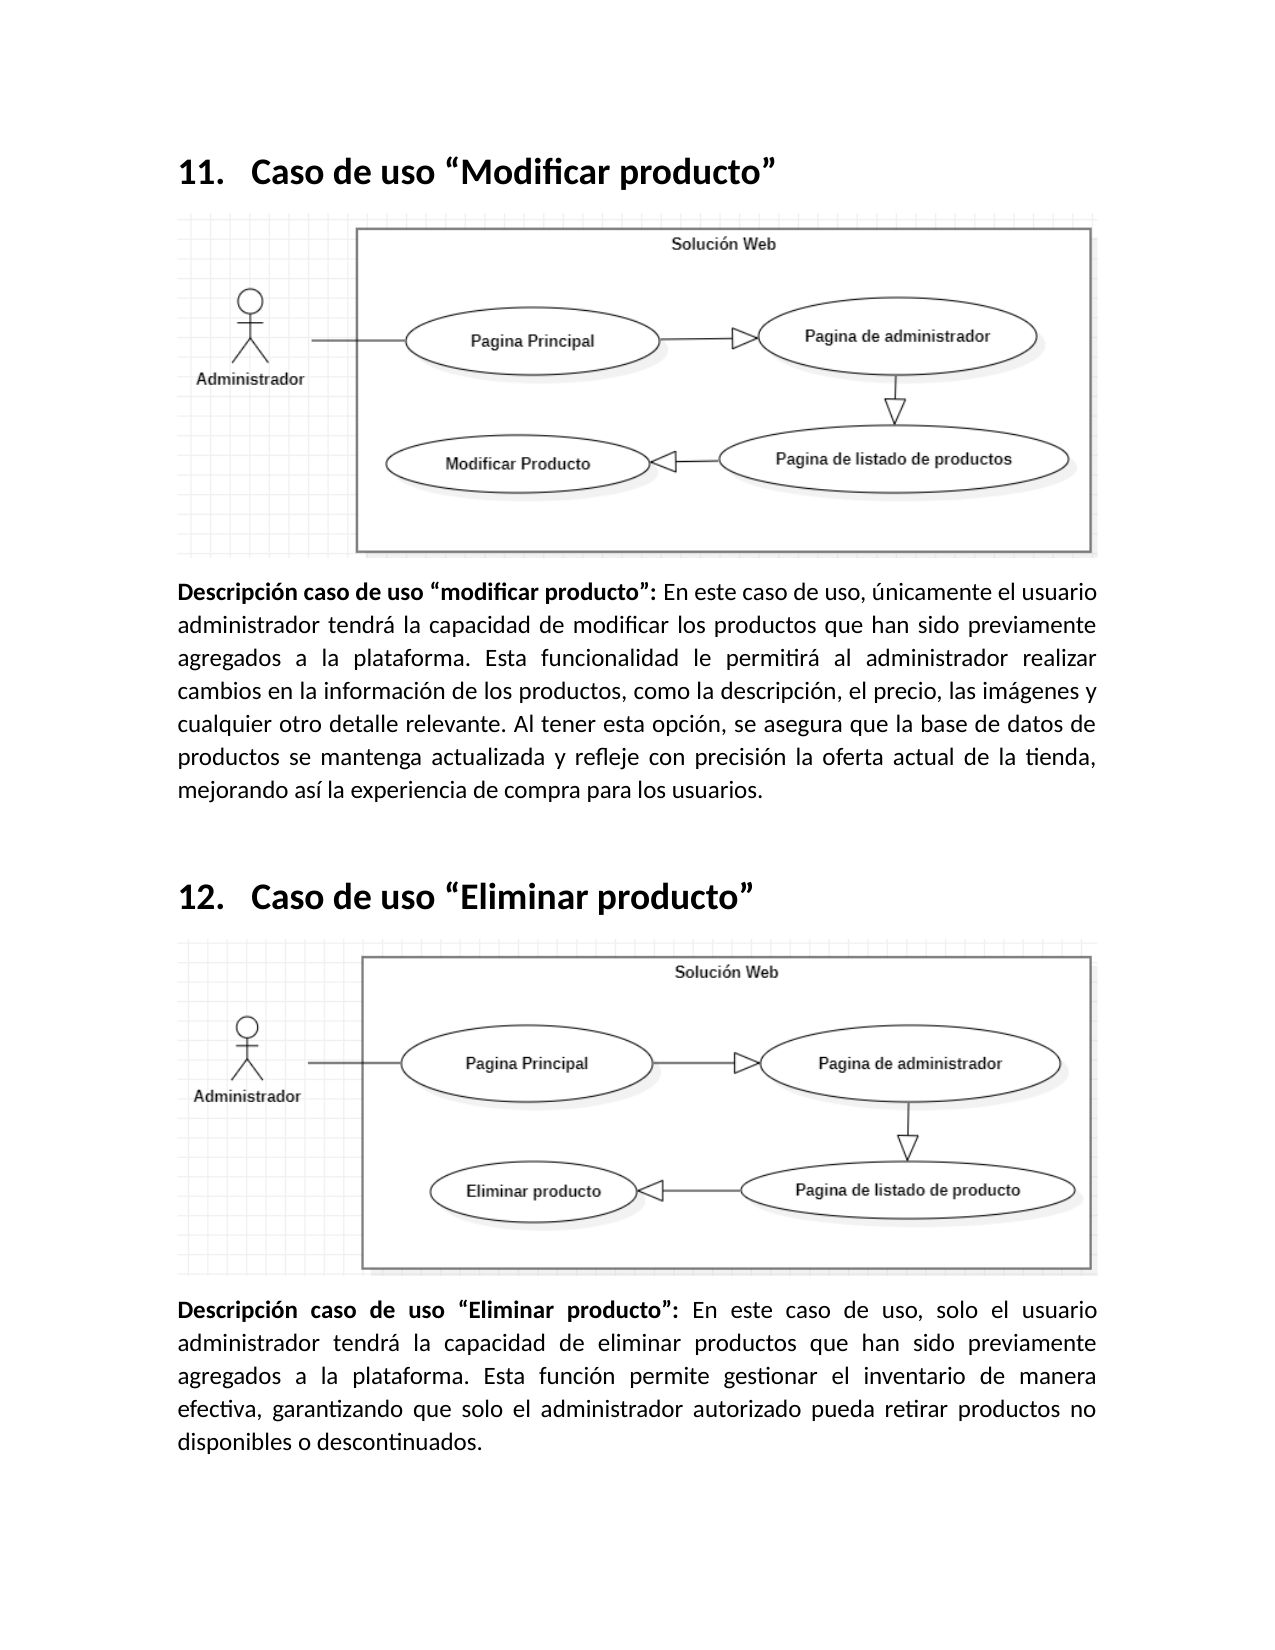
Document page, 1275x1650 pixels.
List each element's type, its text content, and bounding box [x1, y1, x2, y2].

text Descripción caso de uso “modificar producto”: En este caso de uso, únicamente el usuario administrador tendrá la capacidad de modificar los productos que han sido previamente agregados a la plataforma. Esta funcionalidad le permitirá al administrador realizar cambios en la información de los productos, como la descripción, el precio, las imágenes y cualquier otro detalle relevante. Al tener esta opción, se asegura que la base de datos de productos se mantenga actualizada y refleje con precisión la oferta actual de la tienda, mejorando así la experiencia de compra para los usuarios. [177, 577, 1098, 804]
text Descripción caso de uso “Eliminar producto”: En este caso de uso, solo el usuario administrador tendrá la capacidad de eliminar productos que han sido previamente agregados a la plataforma. Esta función permite gestionar el inventario de manera efectiva, garantizando que solo el administrador autorizado pueda retirar productos no disponibles o descontinuados. [177, 1294, 1098, 1456]
list Caso de uso “Modificar producto” [177, 148, 1098, 193]
picture [177, 939, 1098, 1276]
picture [177, 213, 1098, 558]
list Caso de uso “Eliminar producto” [177, 873, 1098, 919]
